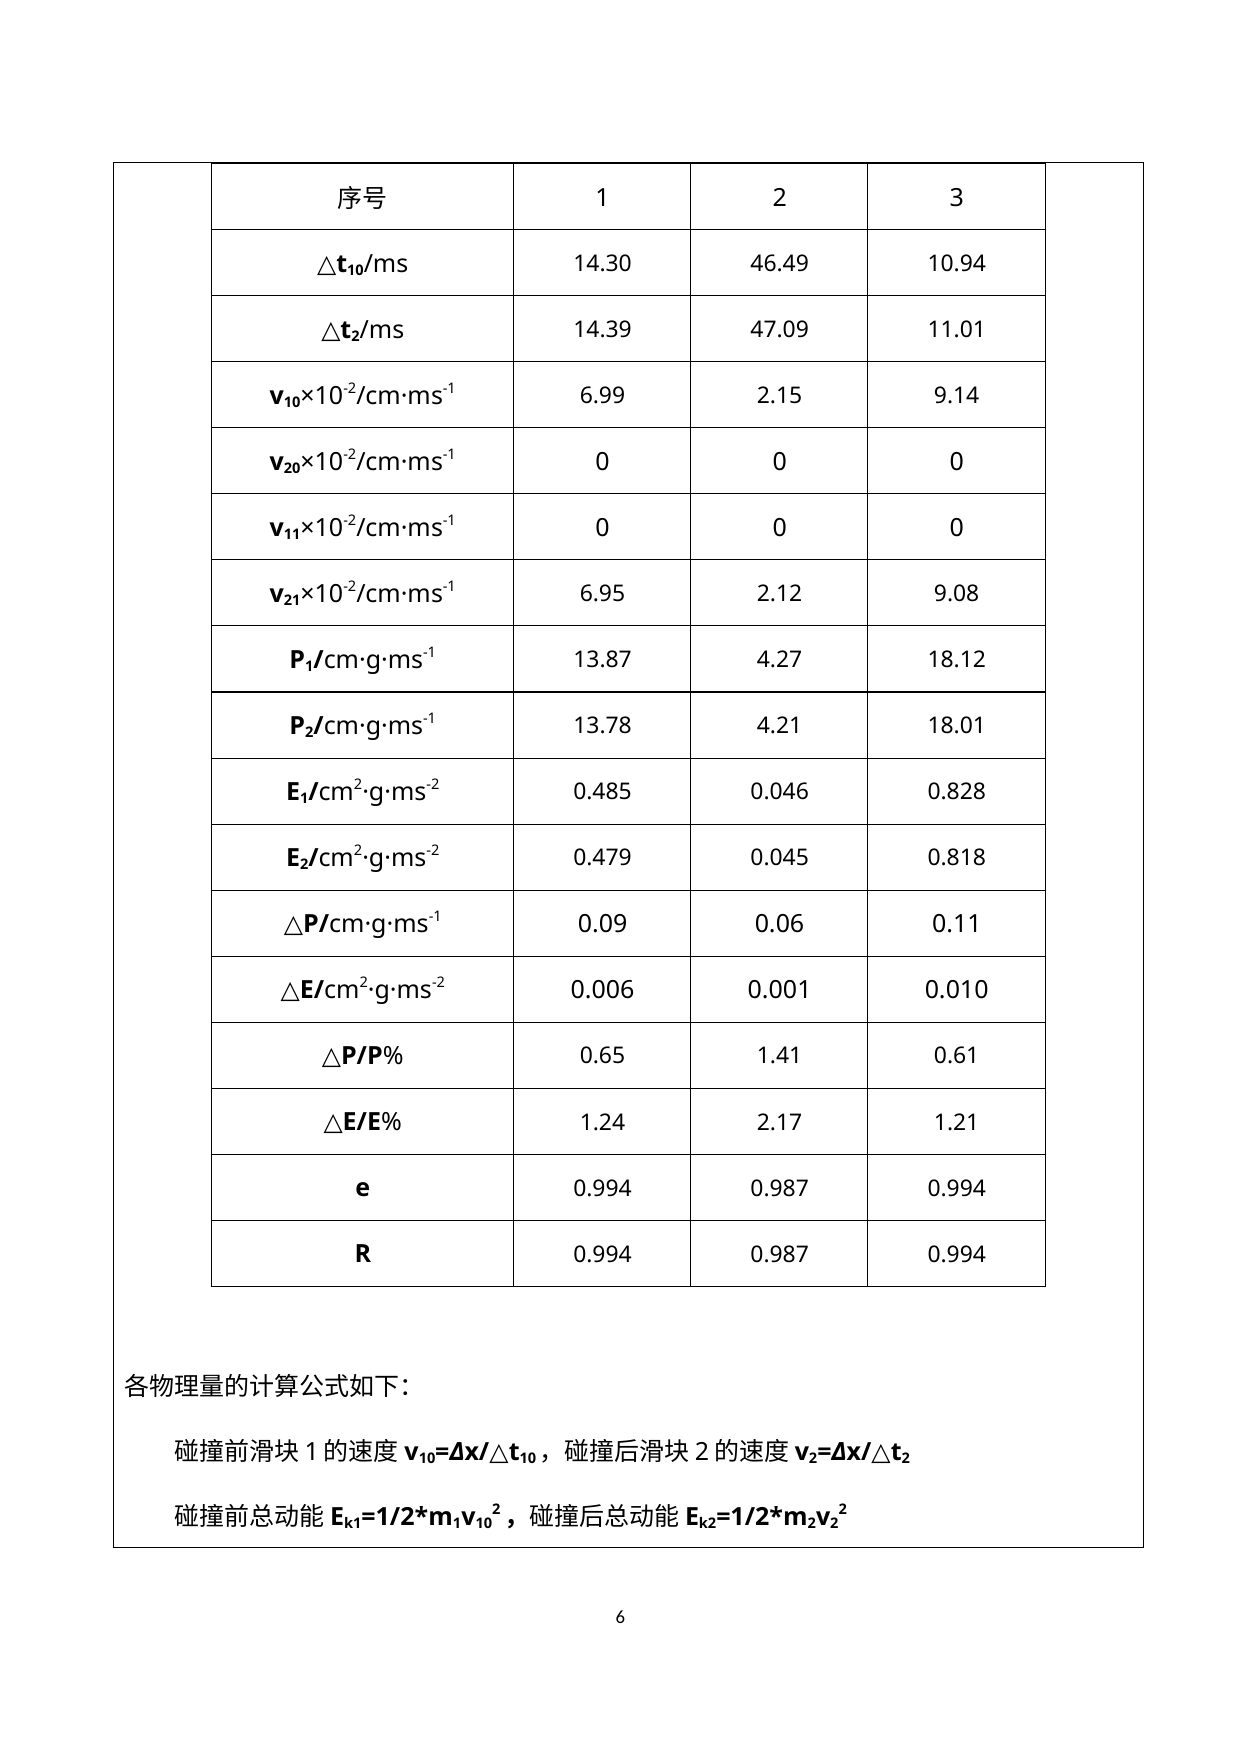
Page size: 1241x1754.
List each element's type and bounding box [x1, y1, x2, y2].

table_header [114, 163, 1143, 1547]
